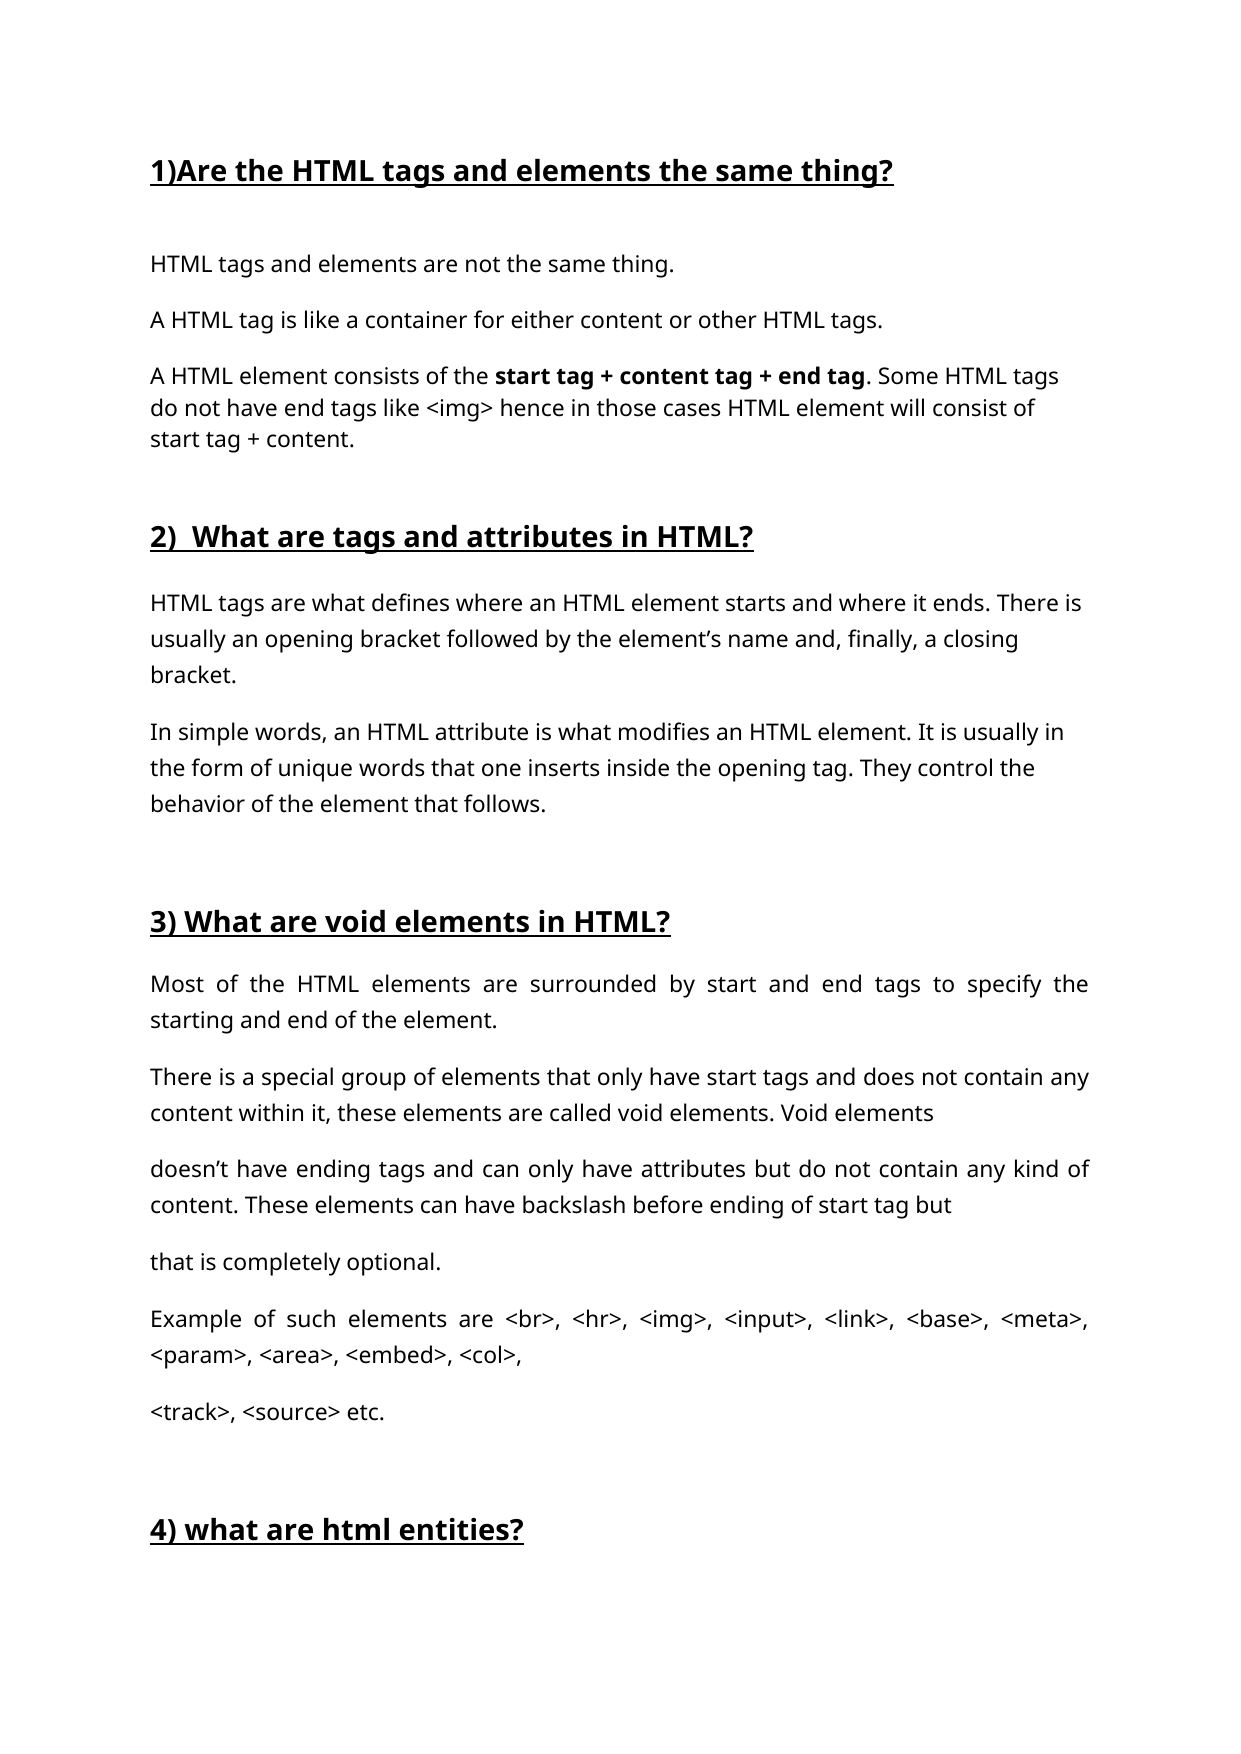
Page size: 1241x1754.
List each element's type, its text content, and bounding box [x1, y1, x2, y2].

text <track>, <source> etc. [150, 1396, 1090, 1427]
text 2) What are tags and attributes in HTML? [150, 516, 1090, 556]
text In simple words, an HTML attribute is what modifies an HTML element. It is usually in the form of unique words that one inserts inside the opening tag. They control the behavior of the element that follows. [150, 716, 1090, 819]
text HTML tags are what defines where an HTML element starts and where it ends. There is usually an opening bracket followed by the element’s name and, finally, a closing bracket. [150, 587, 1090, 691]
text 4) what are html entities? [150, 1509, 1090, 1549]
text A HTML element consists of the start tag + content tag + end tag. Some HTML tags do not have end tags like <img> hence in those cases HTML element will consist of start tag + content. [150, 360, 1090, 454]
text doesn’t have ending tags and can only have attributes but do not contain any kind of content. These elements can have backslash before ending of start tag but [150, 1153, 1090, 1221]
text 3) What are void elements in HTML? [150, 901, 1090, 941]
text HTML tags and elements are not the same thing. [150, 216, 1090, 279]
text 1)Are the HTML tags and elements the same thing? [150, 150, 1090, 190]
text Most of the HTML elements are surrounded by start and end tags to specify the starting and end of the element. [150, 968, 1090, 1035]
text Example of such elements are <br>, <hr>, <img>, <input>, <link>, <base>, <meta>, <param>, <area>, <embed>, <col>, [150, 1303, 1090, 1370]
text that is completely optional. [150, 1246, 1090, 1277]
text There is a special group of elements that only have start tags and does not contain any content within it, these elements are called void elements. Void elements [150, 1061, 1090, 1128]
text A HTML tag is like a container for either content or other HTML tags. [150, 304, 1090, 335]
